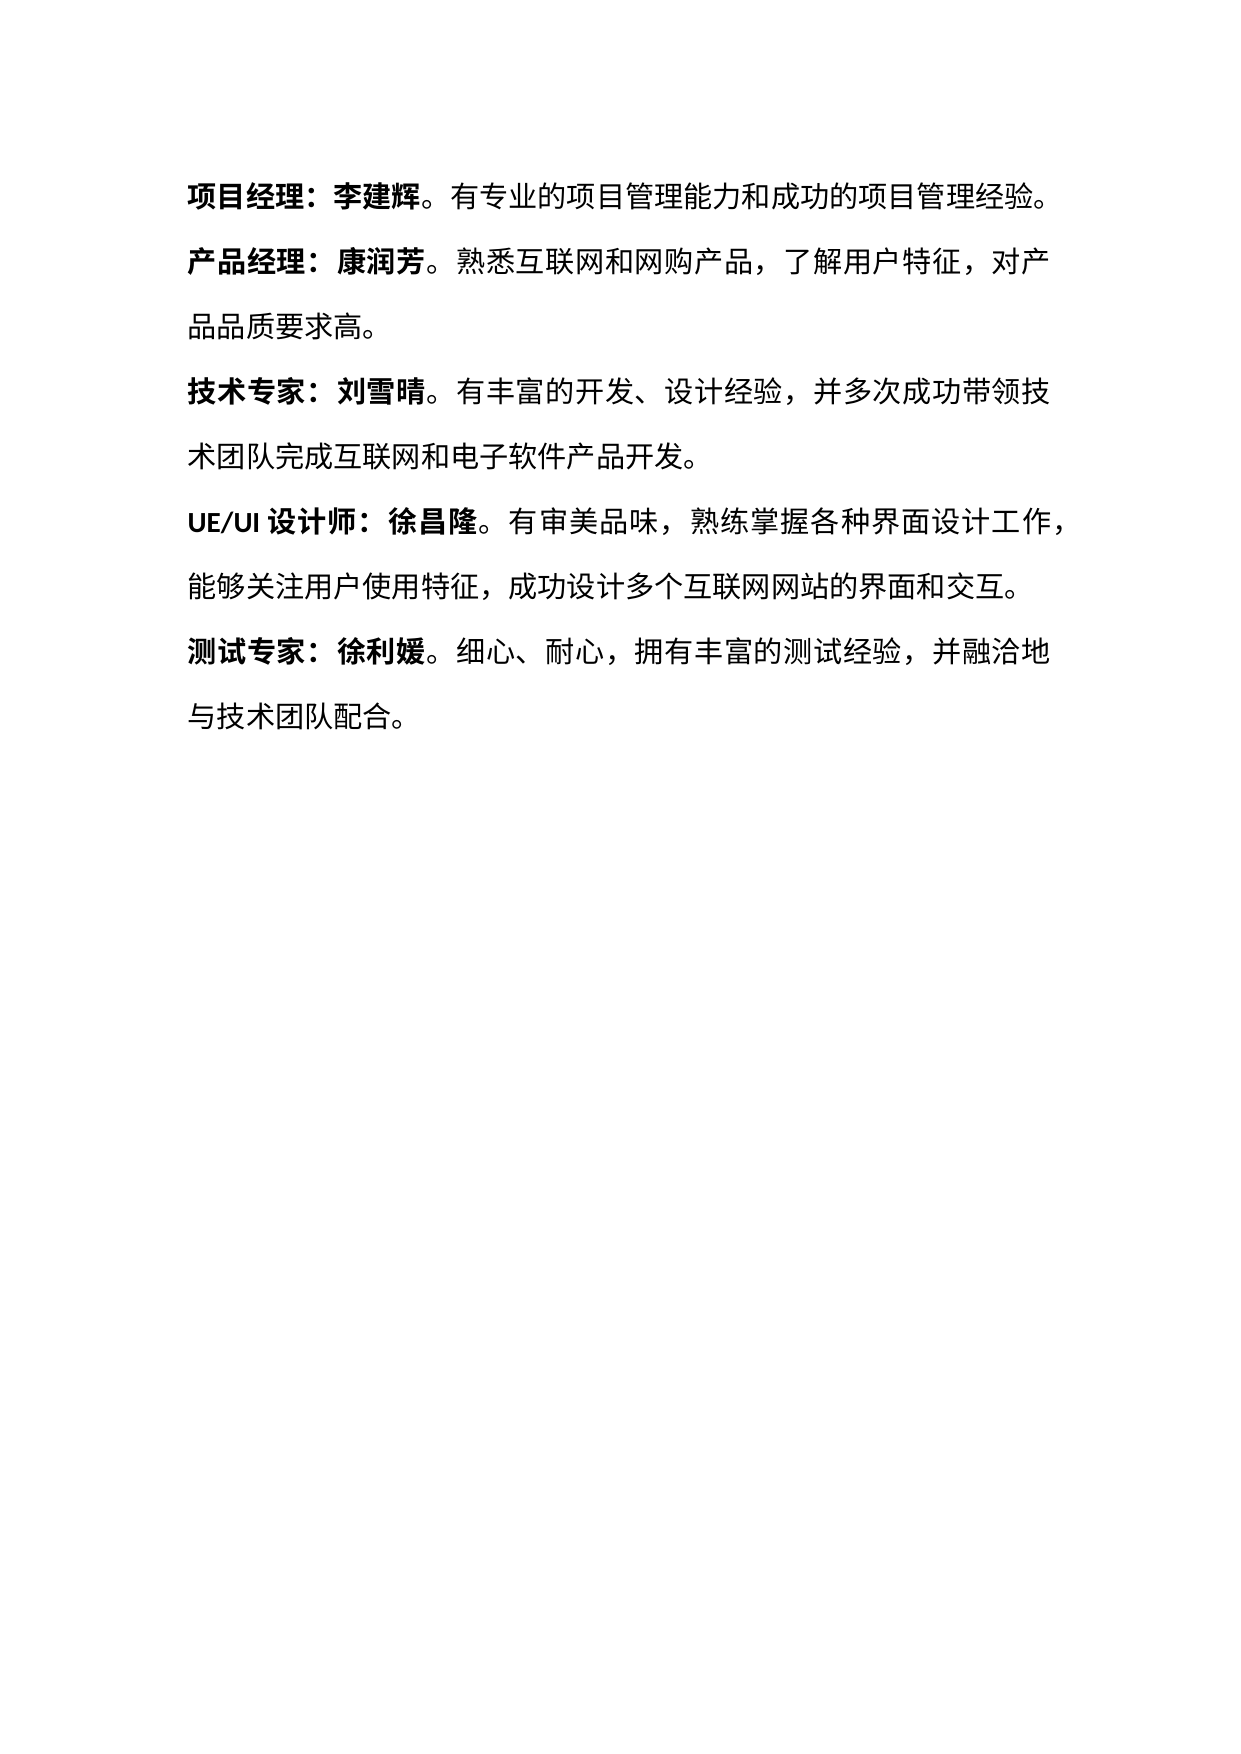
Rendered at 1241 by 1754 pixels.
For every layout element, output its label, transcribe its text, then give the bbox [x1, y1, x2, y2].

text UE/UI设计师：徐昌隆。有审美品味，熟练掌握各种界面设计工作，能够关注用户使用特征，成功设计多个互联网网站的界面和交互。 [187, 487, 1053, 617]
text 技术专家：刘雪晴。有丰富的开发、设计经验，并多次成功带领技术团队完成互联网和电子软件产品开发。 [187, 357, 1053, 487]
text 测试专家：徐利媛。细心、耐心，拥有丰富的测试经验，并融洽地与技术团队配合。 [187, 617, 1053, 747]
text 项目经理：李建辉。有专业的项目管理能力和成功的项目管理经验。 [187, 162, 1053, 227]
text 产品经理：康润芳。熟悉互联网和网购产品，了解用户特征，对产品品质要求高。 [187, 227, 1053, 357]
